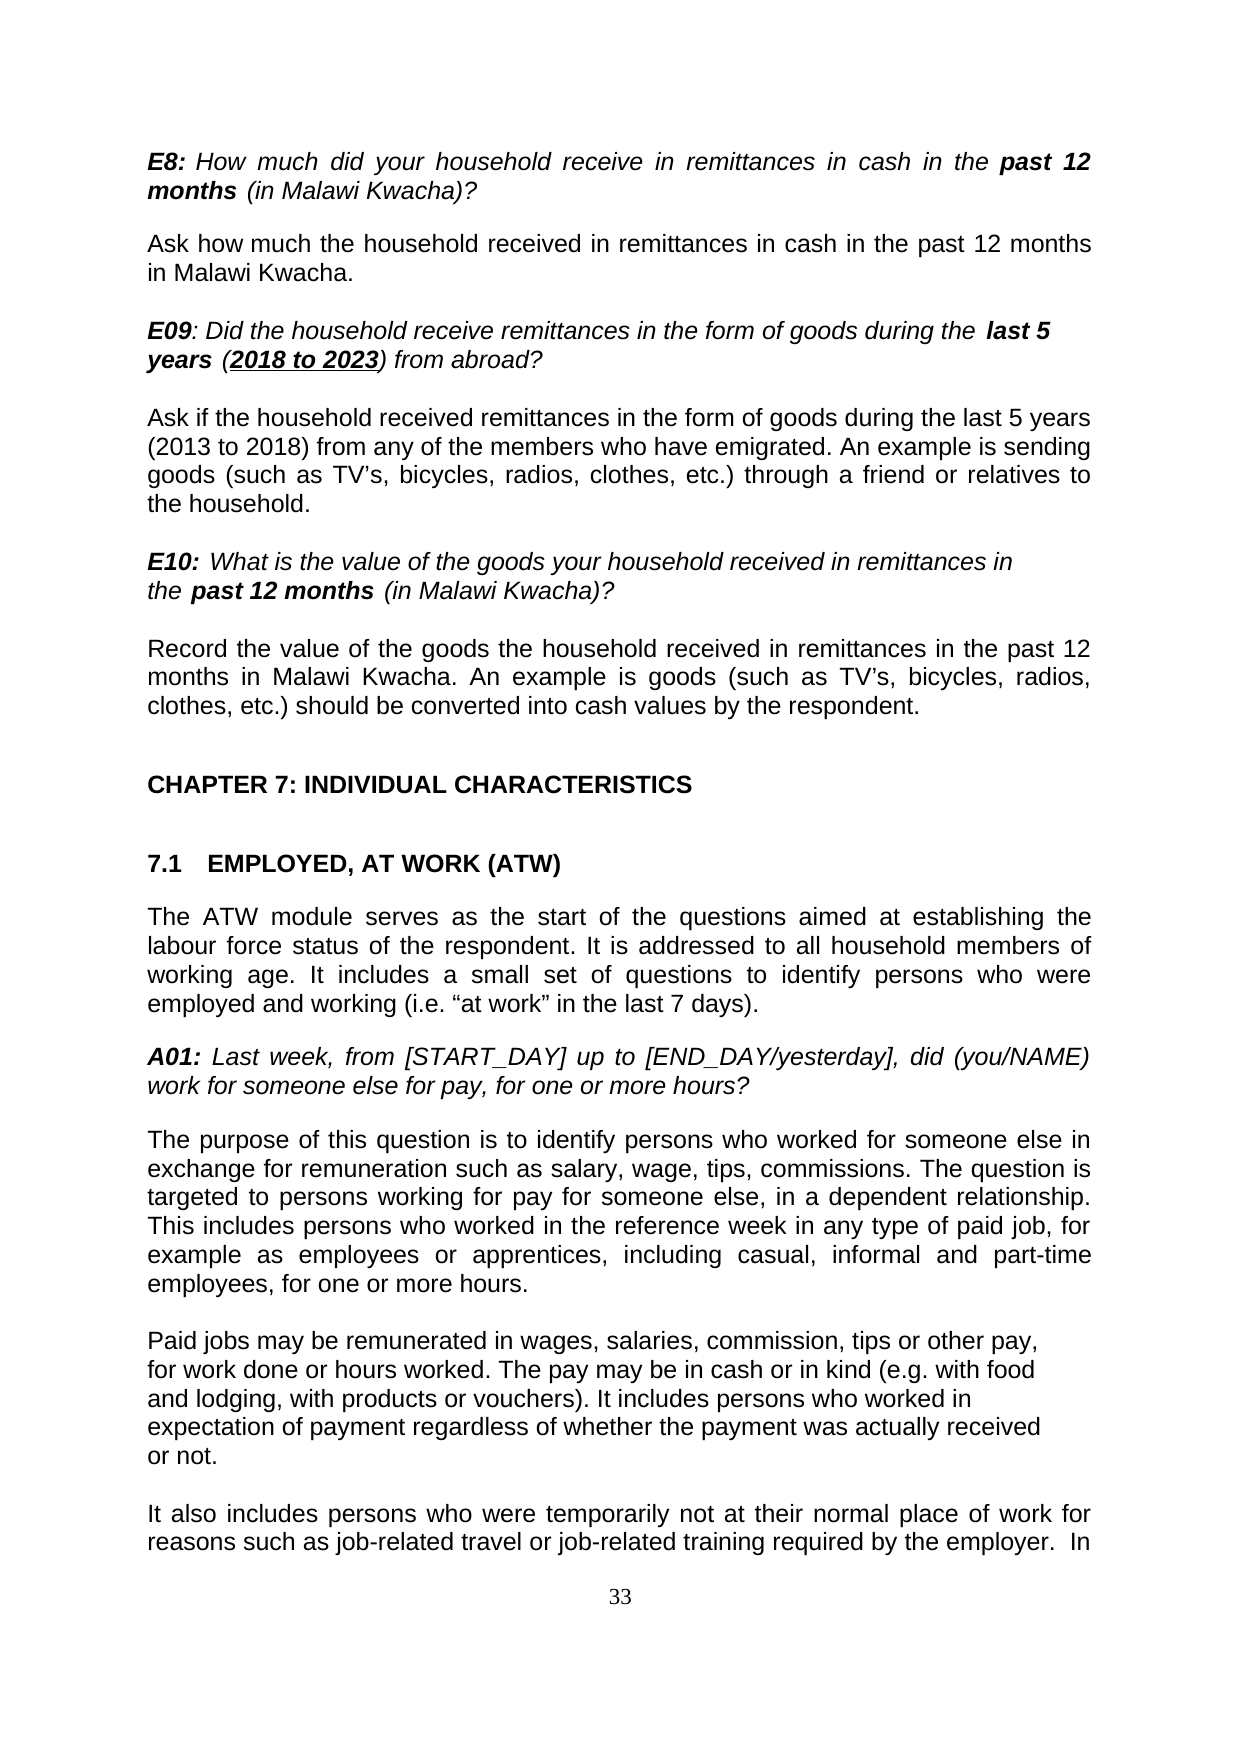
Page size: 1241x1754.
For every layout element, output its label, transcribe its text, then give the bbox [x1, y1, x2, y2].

text A01: Last week, from [START_DAY] up to [END_DAY/yesterday], did (you/NAME) work for someone else for pay, for one or more hours? [147, 1042, 1093, 1100]
text or not. [147, 1441, 1093, 1470]
text for work done or hours worked. The pay may be in cash or in kind (e.g. with food [147, 1355, 1093, 1384]
text The ATW module serves as the start of the questions aimed at establishing the labour force status of the respondent. It is addressed to all household members of working age. It includes a small set of questions to identify persons who were employed and working (i.e. “at work” in the last 7 days). [147, 902, 1093, 1017]
text E09: Did the household receive remittances in the form of goods during the last 5 years (2018 to 2023) from abroad? [147, 316, 1093, 374]
text Ask how much the household received in remittances in cash in the past 12 months in Malawi Kwacha. [147, 229, 1093, 287]
subtitle INDIVIDUAL CHARACTERISTICS [147, 770, 1093, 799]
text and lodging, with products or vouchers). It includes persons who worked in [147, 1384, 1093, 1412]
text expectation of payment regardless of whether the payment was actually received [147, 1412, 1093, 1441]
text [147, 1499, 1093, 1556]
text E10: What is the value of the goods your household received in remittances in the past 12 months (in Malawi Kwacha)? [147, 547, 1093, 604]
subtitle EMPLOYED, AT WORK (ATW) [147, 849, 1093, 877]
text Paid jobs may be remunerated in wages, salaries, commission, tips or other pay, [147, 1326, 1093, 1355]
text Record the value of the goods the household received in remittances in the past 12 months in Malawi Kwacha. An example is goods (such as TV’s, bicycles, radios, clothes, etc.) should be converted into cash values by the respondent. [147, 634, 1093, 720]
text Ask if the household received remittances in the form of goods during the last 5 years (2013 to 2018) from any of the members who have emigrated. An example is sending goods (such as TV’s, bicycles, radios, clothes, etc.) through a friend or relatives to the household. [147, 403, 1093, 518]
text E8: How much did your household receive in remittances in cash in the past 12 months (in Malawi Kwacha)? [147, 147, 1093, 204]
text The purpose of this question is to identify persons who worked for someone else in exchange for remuneration such as salary, wage, tips, commissions. The question is targeted to persons working for pay for someone else, in a dependent relationship. This includes persons who worked in the reference week in any type of paid job, for example as employees or apprentices, including casual, informal and part-time employees, for one or more hours. [147, 1125, 1093, 1297]
